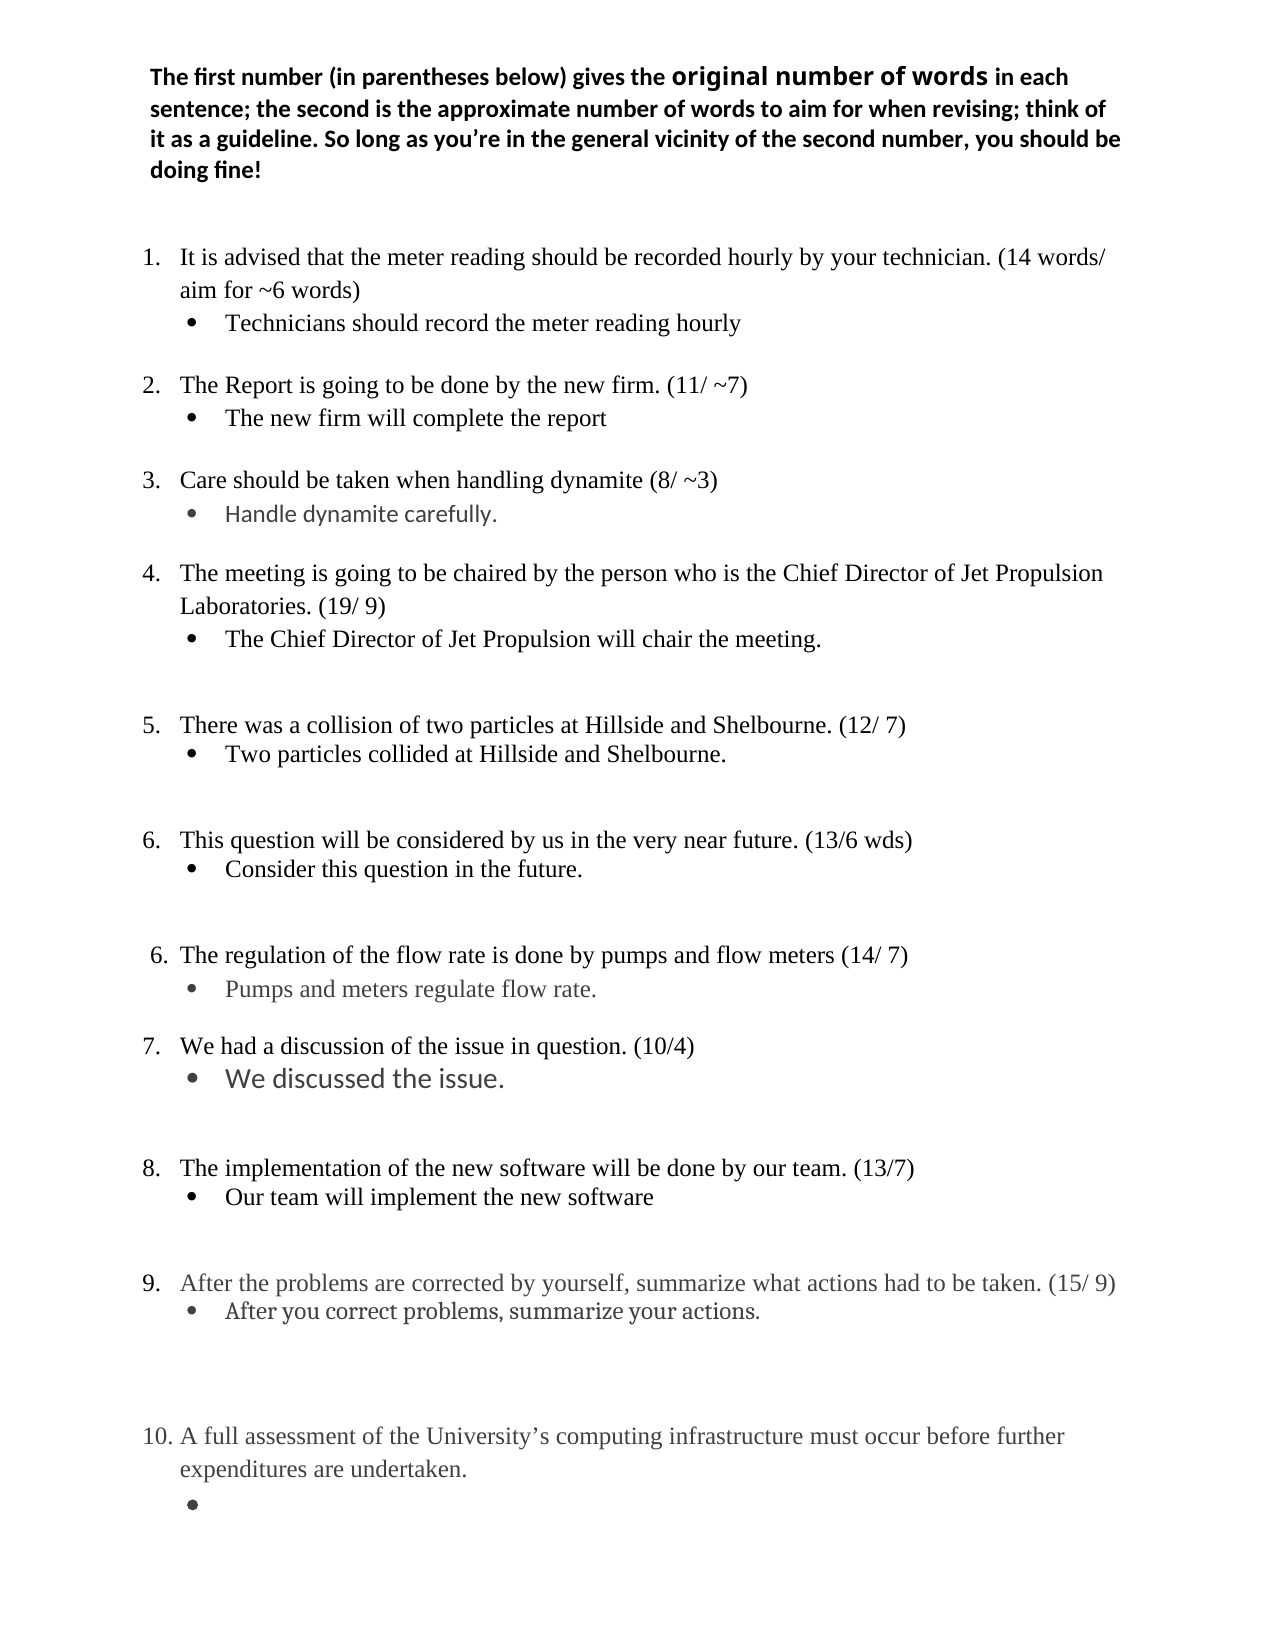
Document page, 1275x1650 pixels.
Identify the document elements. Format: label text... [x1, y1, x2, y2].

list The meeting is going to be chaired by the person who is the Chief Director of Jet Propulsion Laboratories. (19/ 9) [142, 558, 1125, 620]
list We had a discussion of the issue in question. (10/4) [142, 1031, 1125, 1060]
list The Chief Director of Jet Propulsion will chair the meeting. [187, 624, 1125, 653]
list After the problems are corrected by yourself, summarize what actions had to be taken. (15/ 9) [142, 1268, 1125, 1297]
list The new firm will complete the report [187, 403, 1125, 432]
list Care should be taken when handling dynamite (8/ ~3) [142, 466, 1125, 494]
list Our team will implement the new software [187, 1182, 1125, 1211]
list This question will be considered by us in the very near future. (13/6 wds) [142, 826, 1125, 854]
list Consider this question in the future. [187, 854, 1125, 883]
text The first number (in parentheses below) gives the original number of words in each sentence; the second is the approximate number of words to aim for when revising; think of it as a guideline. So long as you’re in the general vicinity of the second number, you should be doing fine! [150, 59, 1125, 185]
list The regulation of the flow rate is done by pumps and flow meters (14/ 7) [150, 941, 1125, 969]
list Pumps and meters regulate flow rate. [187, 974, 1125, 1002]
list There was a collision of two particles at Hillside and Shelbourne. (12/ 7) [142, 711, 1125, 739]
list Technicians should record the meter reading hourly [187, 308, 1125, 337]
list It is advised that the meter reading should be recorded hourly by your technician. (14 words/ aim for ~6 words) [142, 242, 1125, 304]
list Two particles collided at Hillside and Shelbourne. [187, 739, 1125, 768]
list A full assessment of the University’s computing infrastructure must occur before further expenditures are undertaken. [142, 1421, 1125, 1482]
list Handle dynamite carefully. [187, 499, 1125, 529]
list The implementation of the new software will be done by our team. (13/7) [142, 1153, 1125, 1182]
list After you correct problems, summarize your actions. [187, 1297, 1125, 1326]
list We discussed the issue. [187, 1060, 1125, 1096]
list The Report is going to be done by the new firm. (11/ ~7) [142, 370, 1125, 399]
